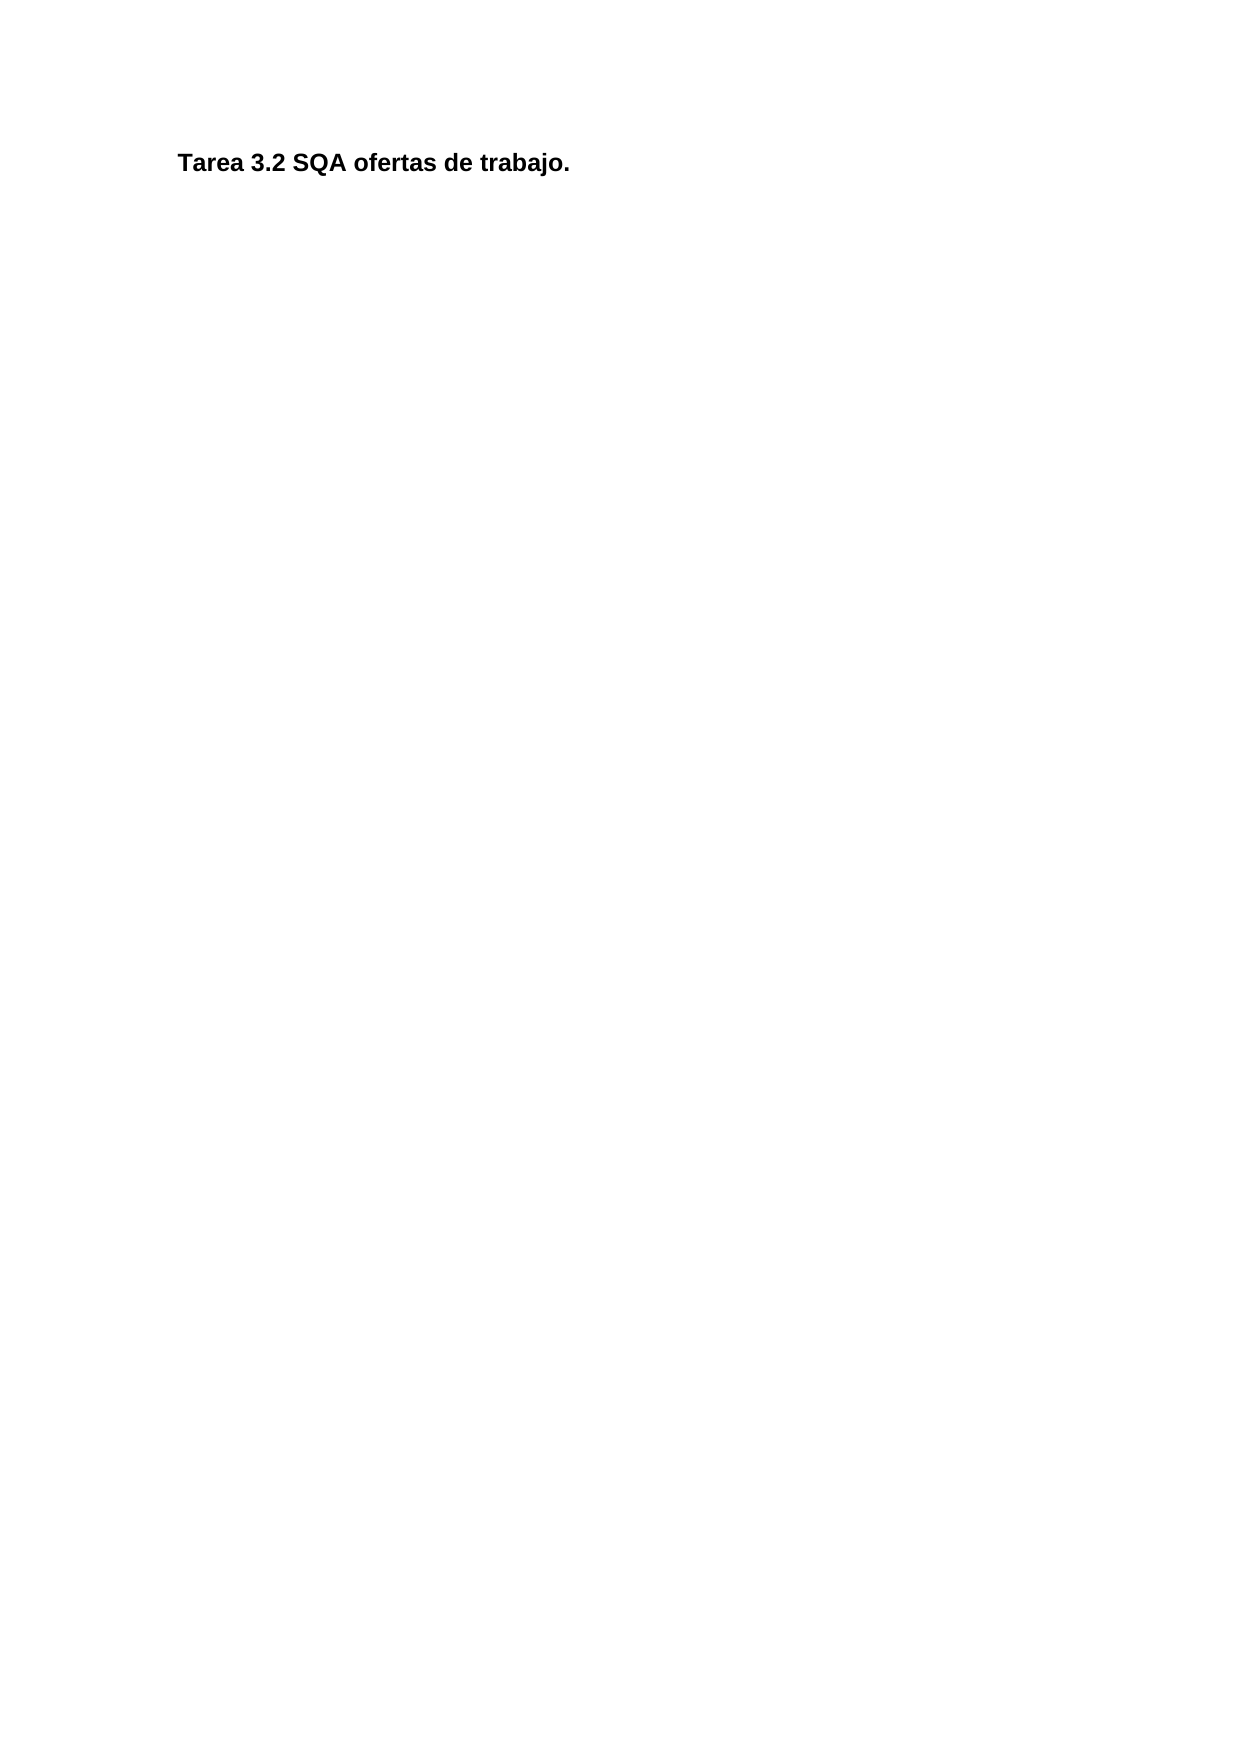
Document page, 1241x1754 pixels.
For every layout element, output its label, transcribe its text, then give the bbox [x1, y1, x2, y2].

text Tarea 3.2 SQA ofertas de trabajo. [177, 148, 1063, 176]
